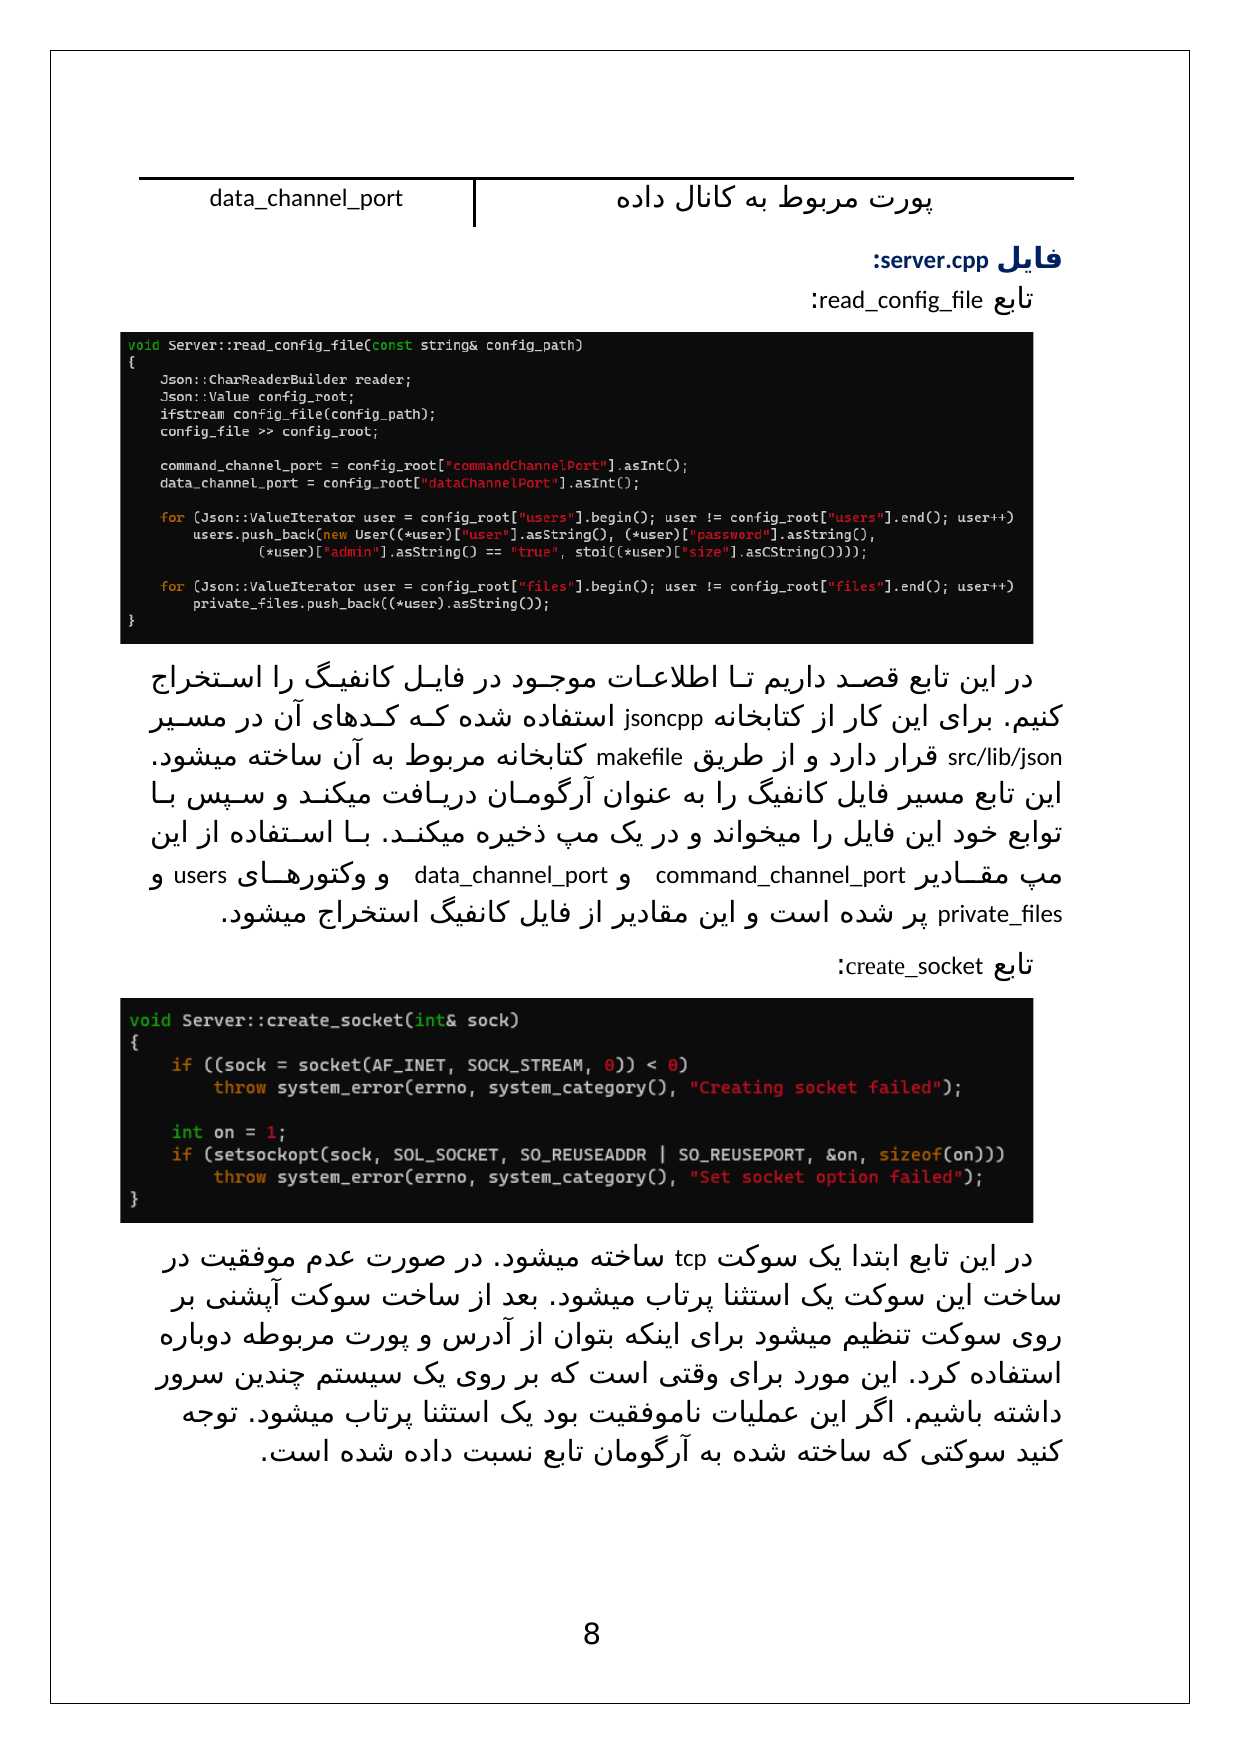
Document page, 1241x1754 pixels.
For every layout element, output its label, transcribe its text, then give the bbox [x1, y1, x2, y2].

picture [120, 332, 1034, 644]
picture [120, 998, 1034, 1223]
text در این تابع قصد داریم تا اطلاعات موجود در فایل کانفیگ را استخراج کنیم. برای این کار از کتابخانه jsoncpp استفاده شده که کدهای آن در مسیر src/lib/json قرار دارد و از طریق makefile کتابخانه مربوط به آن ساخته میشود. این تابع مسیر فایل کانفیگ را به عنوان آرگومان دریافت میکند و سپس با توابع خود این فایل را میخواند و در یک مپ ذخیره میکند. با استفاده از این مپ مقادیر command_channel_port و data_channel_port و وکتورهای users و private_files پر شده است و این مقادیر از فایل کانفیگ استخراج میشود. [150, 660, 1063, 930]
text تابع read_config_file: [150, 281, 1063, 315]
text در این تابع ابتدا یک سوکت tcp ساخته میشود. در صورت عدم موفقیت در ساخت این سوکت یک استثنا پرتاب میشود. بعد از ساخت سوکت آپشنی بر روی سوکت تنظیم میشود برای اینکه بتوان از آدرس و پورت مربوطه دوباره استفاده کرد. این مورد برای وقتی است که بر روی یک سیستم چندین سرور داشته باشیم. اگر این عملیات ناموفقیت بود یک استثنا پرتاب میشود. توجه کنید سوکتی که ساخته شده به آرگومان تابع نسبت داده شده است. [150, 1239, 1063, 1468]
table_cell data_channel_port [139, 180, 473, 227]
text تابع create_socket: [150, 947, 1063, 981]
subtitle فایل server.cpp: [150, 240, 1063, 276]
table_cell پورت مربوط به کانال داده [476, 180, 1074, 227]
